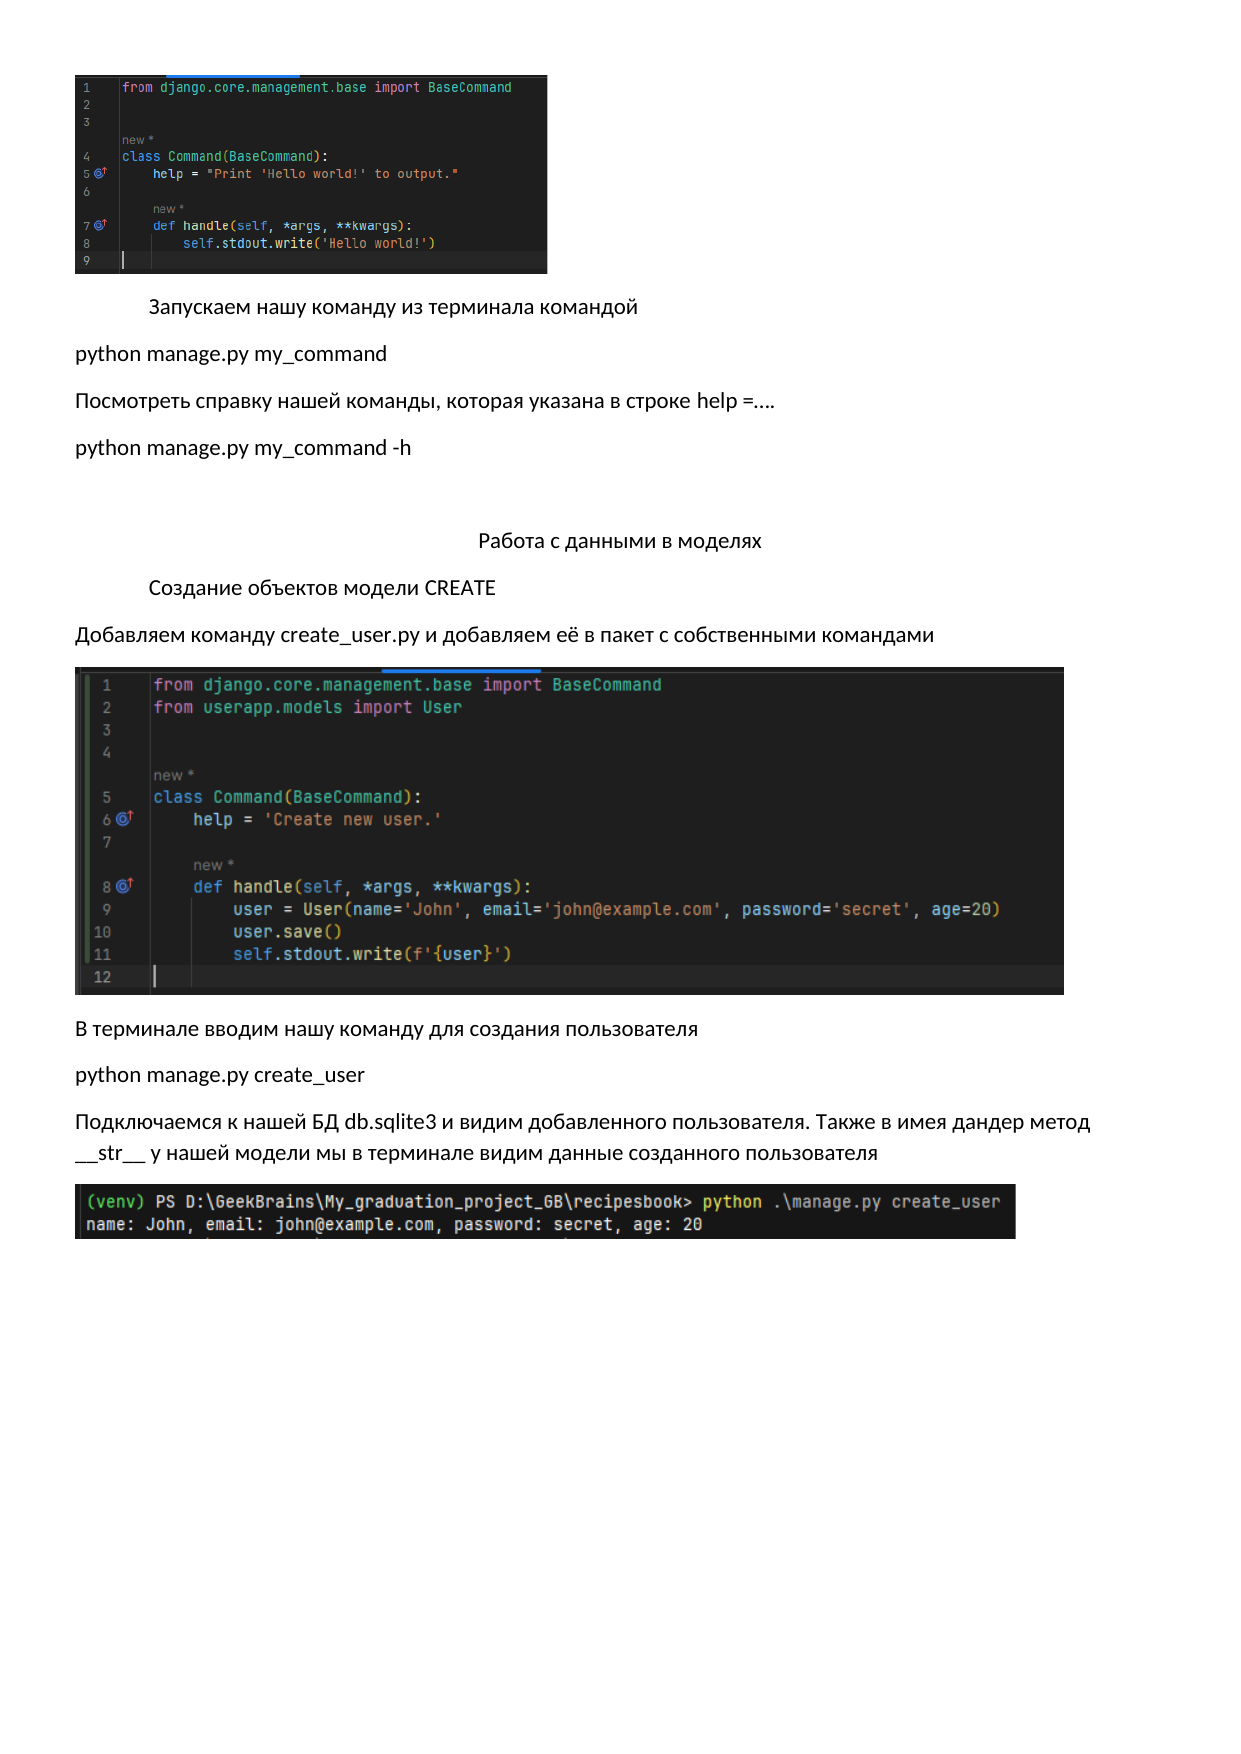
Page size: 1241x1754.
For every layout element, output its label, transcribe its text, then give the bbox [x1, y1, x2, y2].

picture [75, 1184, 1016, 1239]
picture [75, 667, 1064, 995]
text Подключаемся к нашей БД db.sqlite3 и видим добавленного пользователя. Также в имея дандер метод __str__ у нашей модели мы в терминале видим данные созданного пользователя [75, 1107, 1165, 1166]
text Запускаем нашу команду из терминала командой [75, 292, 1165, 320]
text Работа с данными в моделях [75, 527, 1165, 555]
text python manage.py my_command [75, 339, 1165, 367]
text python manage.py create_user [75, 1061, 1165, 1088]
text Добавляем команду create_user.py и добавляем её в пакет с собственными командами [75, 620, 1165, 648]
text В терминале вводим нашу команду для создания пользователя [75, 1014, 1165, 1042]
text Создание объектов модели CREATE [75, 573, 1165, 602]
text python manage.py my_command -h [75, 433, 1165, 461]
picture [75, 75, 548, 274]
text Посмотреть справку нашей команды, которая указана в строке help =…. [75, 386, 1165, 414]
